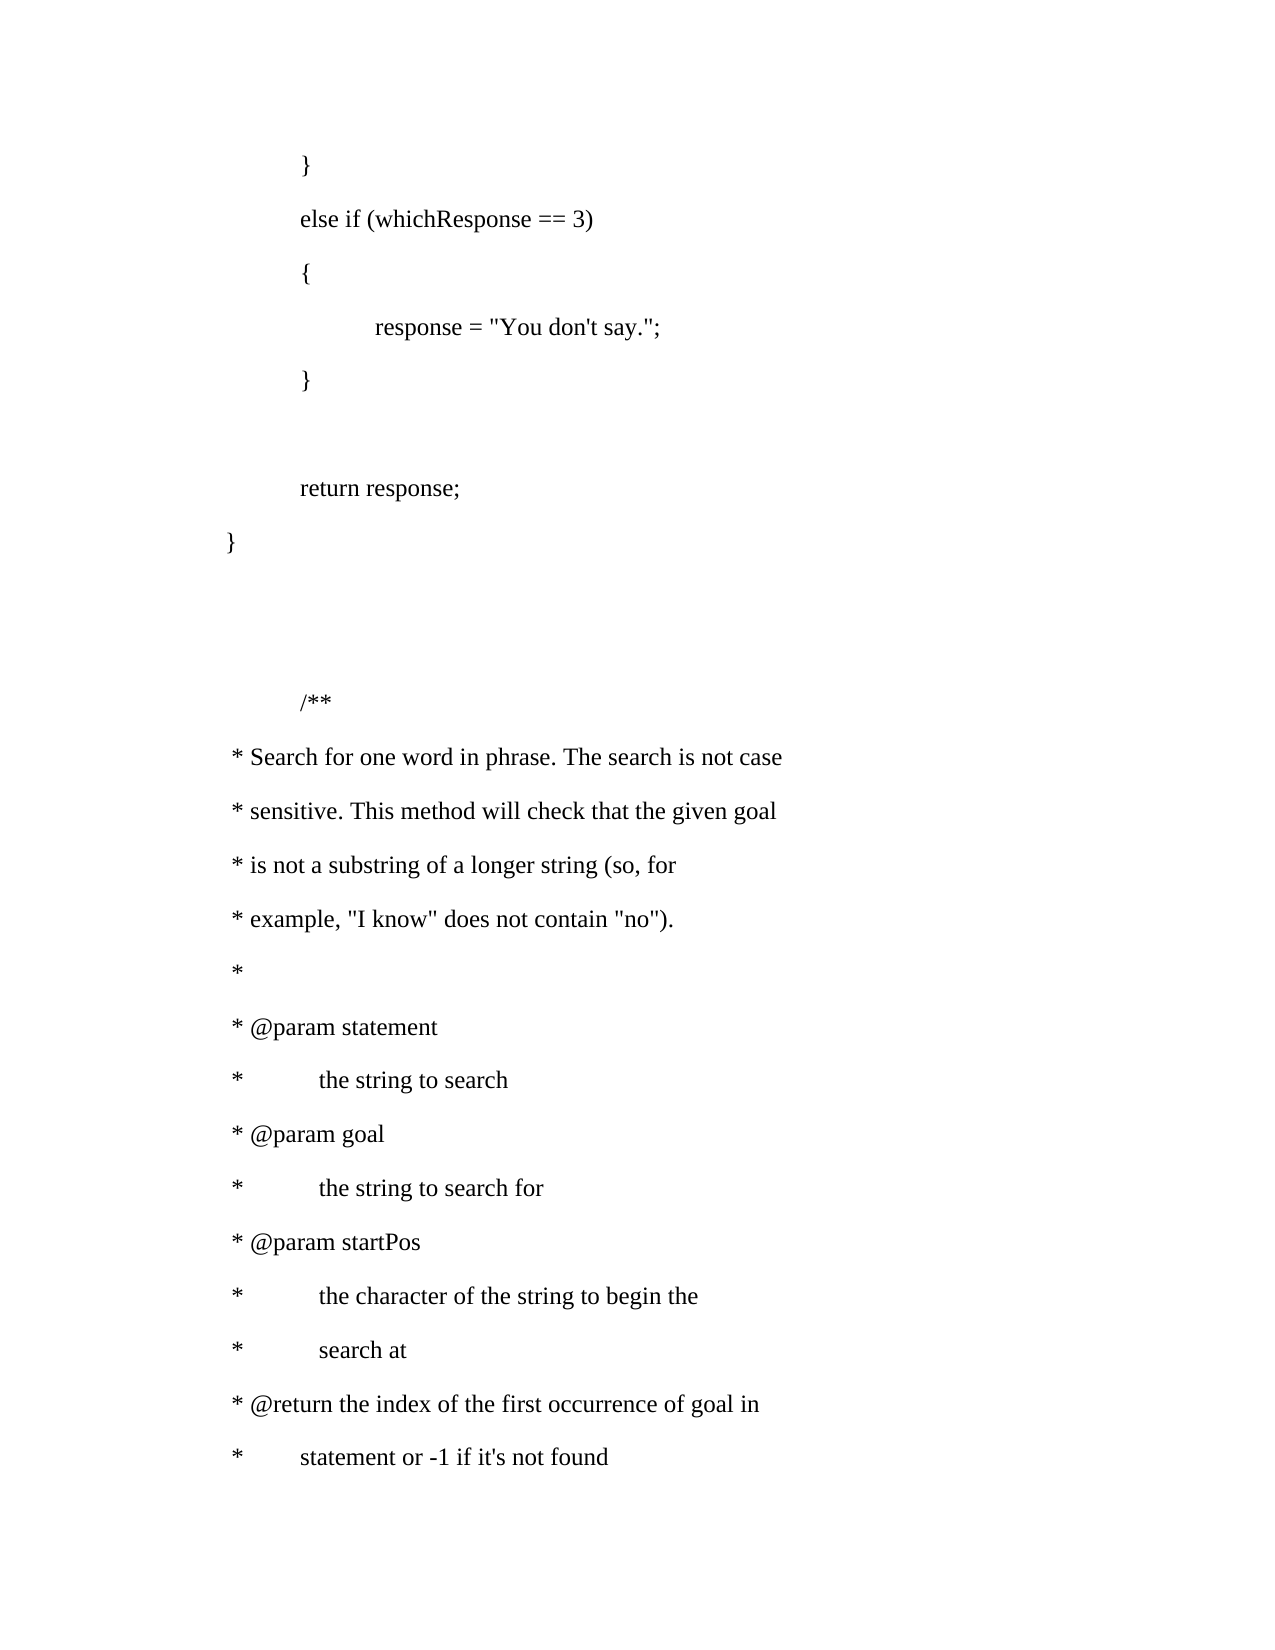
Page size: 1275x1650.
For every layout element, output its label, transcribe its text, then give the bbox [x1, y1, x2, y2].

text } [150, 150, 1125, 179]
text * @return the index of the first occurrence of goal in [150, 1389, 1125, 1417]
text * is not a substring of a longer string (so, for [150, 850, 1125, 879]
text * @param startPos [150, 1227, 1125, 1256]
text * Search for one word in phrase. The search is not case [150, 742, 1125, 771]
text * example, "I know" does not contain "no"). [150, 904, 1125, 933]
text } [150, 365, 1125, 394]
text return response; [150, 473, 1125, 502]
text * the string to search for [150, 1173, 1125, 1202]
text /** [150, 688, 1125, 717]
text * [150, 958, 1125, 987]
text } [150, 527, 1125, 556]
text * @param goal [150, 1119, 1125, 1148]
text * @param statement [150, 1012, 1125, 1040]
text response = "You don't say."; [150, 312, 1125, 340]
text else if (whichResponse == 3) [150, 204, 1125, 233]
text * statement or -1 if it's not found [150, 1442, 1125, 1471]
text * search at [150, 1335, 1125, 1363]
text * sensitive. This method will check that the given goal [150, 796, 1125, 825]
text * the character of the string to begin the [150, 1281, 1125, 1310]
text * the string to search [150, 1066, 1125, 1094]
text { [150, 258, 1125, 286]
